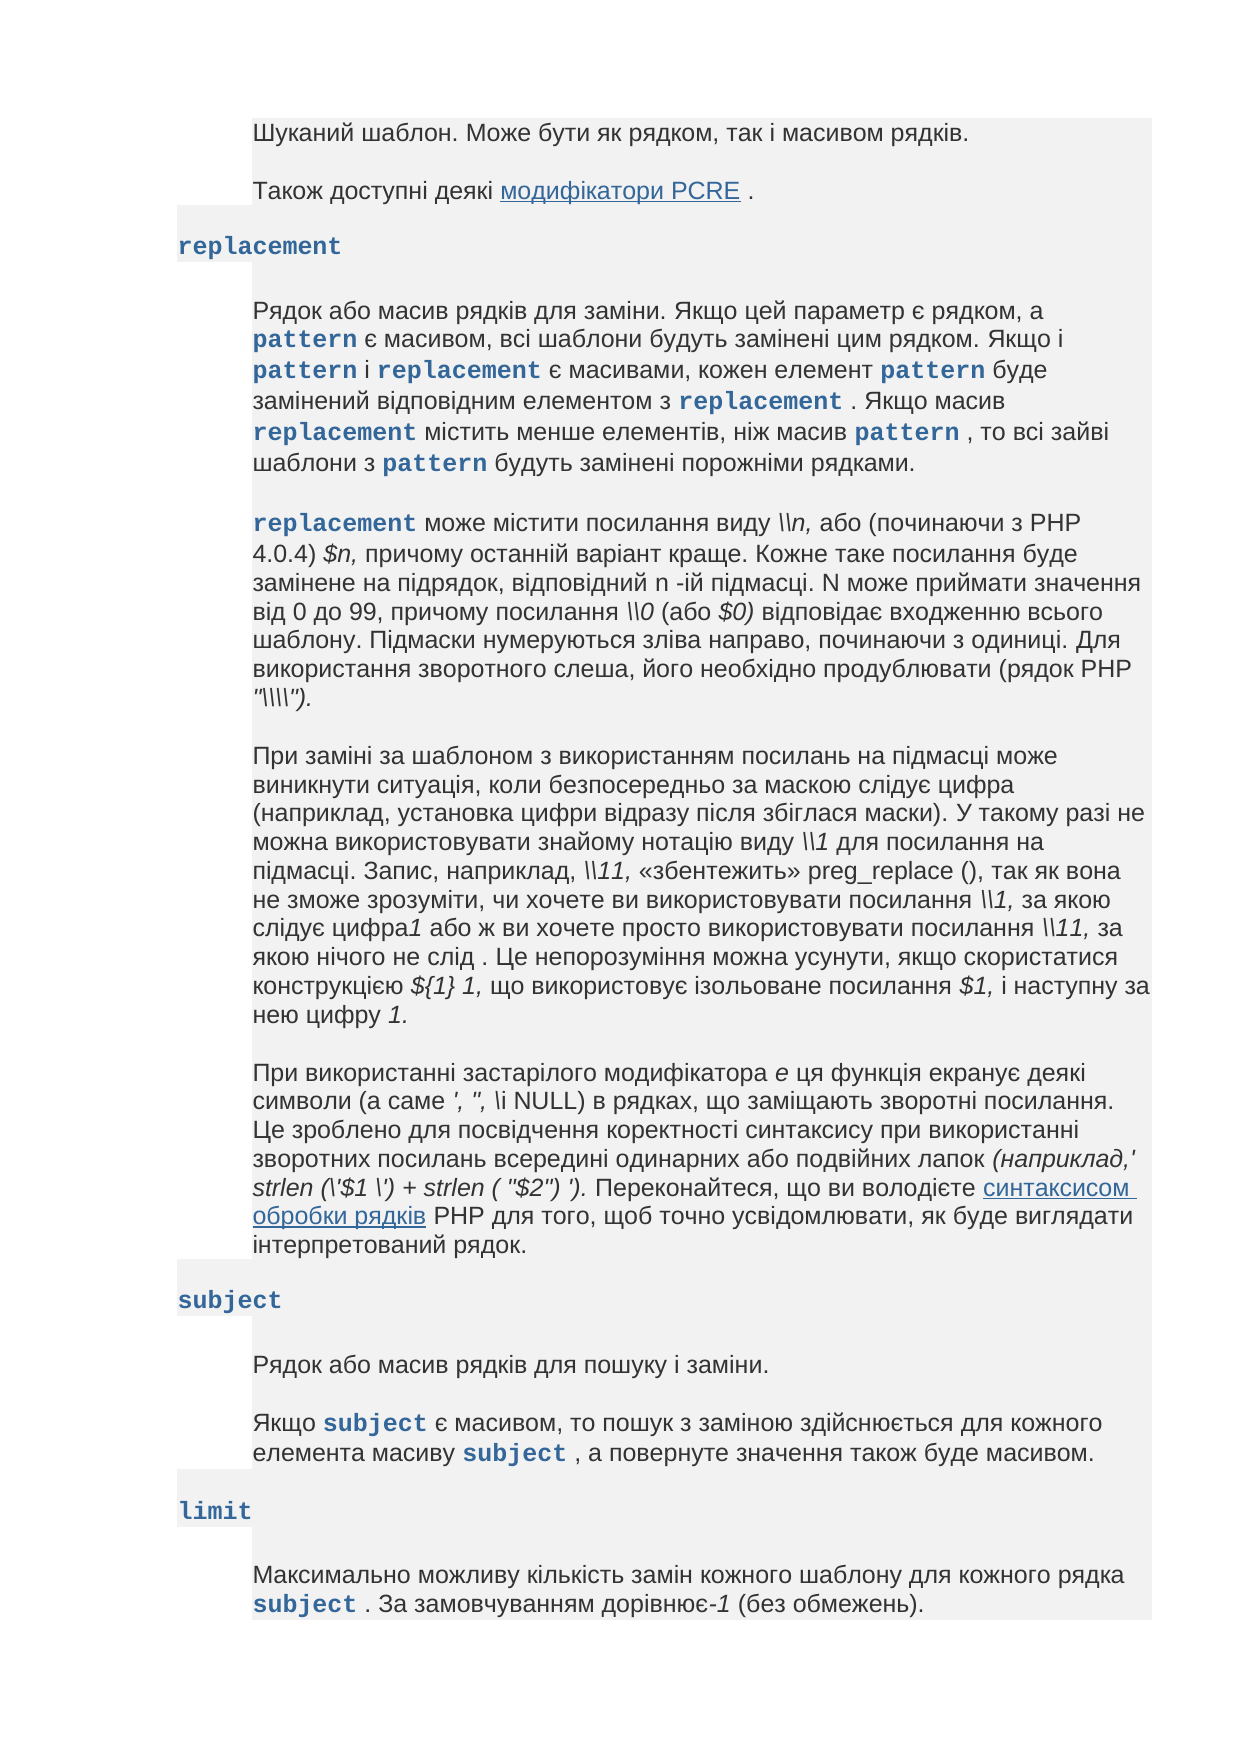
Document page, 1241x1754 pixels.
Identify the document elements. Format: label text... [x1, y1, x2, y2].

text При заміні за шаблоном з використанням посилань на підмасці може виникнути ситуація, коли безпосередньо за маскою слідує цифра (наприклад, установка цифри відразу після збіглася маски). У такому разі не можна використовувати знайому нотацію виду \\1 для посилання на підмасці. Запис, наприклад, \\11, «збентежить» preg_replace (), так як вона не зможе зрозуміти, чи хочете ви використовувати посилання \\1, за якою слідує цифра1 або ж ви хочете просто використовувати посилання \\11, за якою нічого не слід . Це непорозуміння можна усунути, якщо скористатися конструкцією ${1} 1, що використовує ізольоване посилання $1, і наступну за нею цифру 1. [252, 741, 1152, 1028]
text Максимально можливу кількість замін кожного шаблону для кожного рядка subject . За замовчуванням дорівнює-1 (без обмежень). [252, 1560, 1152, 1620]
text Шуканий шаблон. Може бути як рядком, так і масивом рядків. [252, 118, 1152, 147]
text Рядок або масив рядків для заміни. Якщо цей параметр є рядком, а pattern є масивом, всі шаблони будуть замінені цим рядком. Якщо і pattern і replacement є масивами, кожен елемент pattern буде замінений відповідним елементом з replacement . Якщо масив replacement містить менше елементів, ніж масив pattern , то всі зайві шаблони з pattern будуть замінені порожніми рядками. [252, 296, 1152, 479]
text При використанні застарілого модифікатора e ця функція екранує деякі символи (а саме ', ", \і NULL) в рядках, що заміщають зворотні посилання. Це зроблено для посвідчення коректності синтаксису при використанні зворотних посилань всередині одинарних або подвійних лапок (наприклад,' strlen (\'$1 \') + strlen ( "$2") '). Переконайтеся, що ви володієте синтаксисом обробки рядків PHP для того, щоб точно усвідомлювати, як буде виглядати інтерпретований рядок. [252, 1057, 1152, 1259]
text Також доступні деякі модифікатори PCRE . [252, 176, 1152, 205]
text Рядок або масив рядків для пошуку і заміни. [252, 1349, 1152, 1378]
text Якщо subject є масивом, то пошук з заміною здійснюється для кожного елемента масиву subject , а повернуте значення також буде масивом. [252, 1407, 1152, 1469]
text subject [177, 1288, 1152, 1316]
text replacement може містити посилання виду \\n, або (починаючи з PHP 4.0.4) $n, причому останній варіант краще. Кожне таке посилання буде замінене на підрядок, відповідний n -ій підмасці. N може приймати значення від 0 до 99, причому посилання \\0 (або $0) відповідає входженню всього шаблону. Підмаски нумеруються зліва направо, починаючи з одиниці. Для використання зворотного слеша, його необхідно продублювати (рядок PHP "\\\\"). [252, 508, 1152, 712]
text limit [177, 1498, 1152, 1527]
text replacement [177, 234, 1152, 262]
